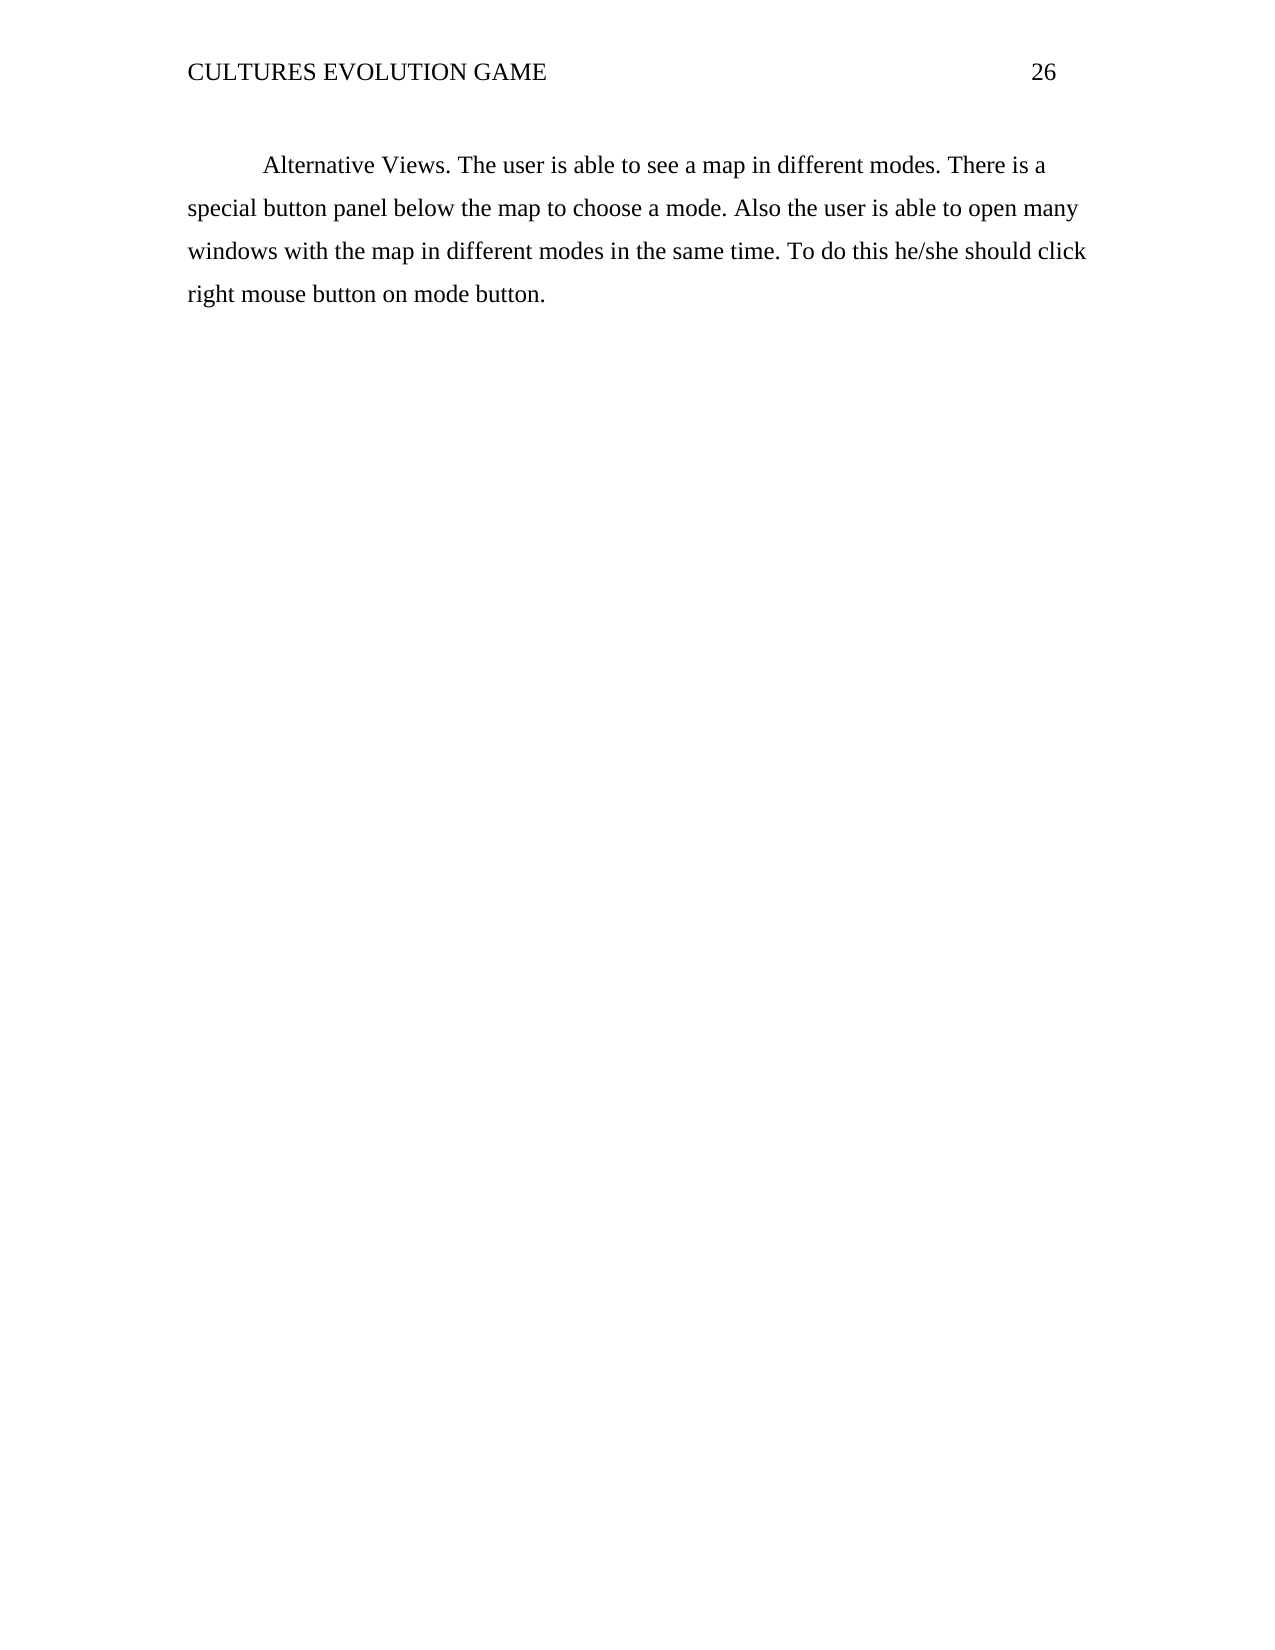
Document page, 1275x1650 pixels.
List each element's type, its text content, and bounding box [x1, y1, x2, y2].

text Alternative Views. The user is able to see a map in different modes. There is a special button panel below the map to choose a mode. Also the user is able to open many windows with the map in different modes in the same time. To do this he/she should click right mouse button on mode button. [187, 150, 1087, 308]
